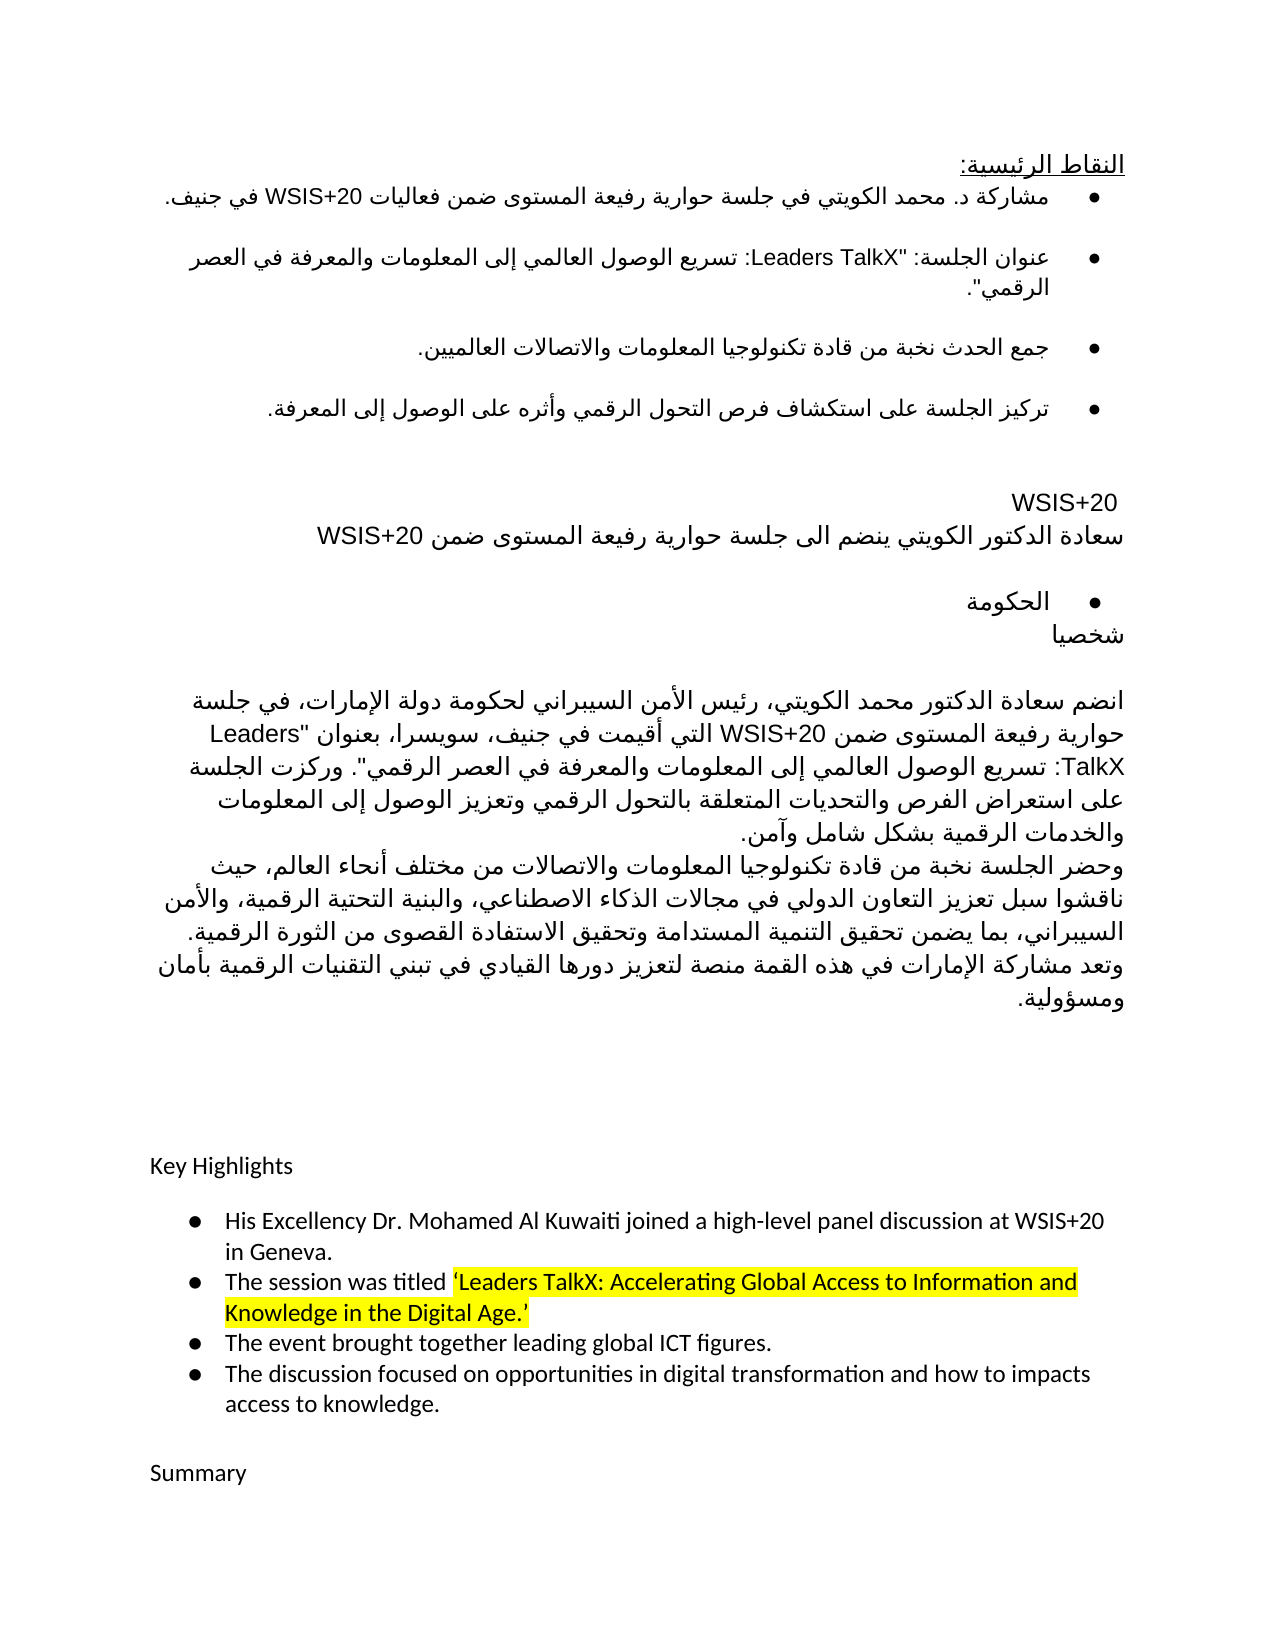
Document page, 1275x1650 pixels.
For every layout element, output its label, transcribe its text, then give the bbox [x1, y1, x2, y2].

list جمع الحدث نخبة من قادة تكنولوجيا المعلومات والاتصالات العالميين. [150, 334, 1087, 360]
list مشاركة د. محمد الكويتي في جلسة حوارية رفيعة المستوى ضمن فعاليات WSIS+20 في جنيف. [150, 183, 1087, 209]
subtitle The session was titled ‘Leaders TalkX: Accelerating Global Access to Information and Knowledge in the Digital Age.’ [529, 1267, 1125, 1328]
subtitle Summary [150, 1457, 1125, 1487]
subtitle The discussion focused on opportunities in digital transformation and how to impacts access to knowledge. [187, 1358, 1125, 1419]
text انضم سعادة الدكتور محمد الكويتي، رئيس الأمن السيبراني لحكومة دولة الإمارات، في جلسة حوارية رفيعة المستوى ضمن WSIS+20 التي أقيمت في جنيف، سويسرا، بعنوان "Leaders TalkX: تسريع الوصول العالمي إلى المعلومات والمعرفة في العصر الرقمي". وركزت الجلسة على استعراض الفرص والتحديات المتعلقة بالتحول الرقمي وتعزيز الوصول إلى المعلومات والخدمات الرقمية بشكل شامل وآمن. [150, 686, 1125, 847]
subtitle The event brought together leading global ICT figures. [187, 1328, 1125, 1358]
subtitle Key Highlights [150, 1150, 1125, 1181]
text شخصيا [150, 620, 1125, 649]
text وحضر الجلسة نخبة من قادة تكنولوجيا المعلومات والاتصالات من مختلف أنحاء العالم، حيث ناقشوا سبل تعزيز التعاون الدولي في مجالات الذكاء الاصطناعي، والبنية التحتية الرقمية، والأمن السيبراني، بما يضمن تحقيق التنمية المستدامة وتحقيق الاستفادة القصوى من الثورة الرقمية. [150, 851, 1125, 946]
subtitle The session was titled ‘Leaders TalkX: Accelerating Global Access to Information and Knowledge in the Digital Age.’ [187, 1267, 453, 1328]
text النقاط الرئيسية: [150, 150, 1125, 179]
text وتعد مشاركة الإمارات في هذه القمة منصة لتعزيز دورها القيادي في تبني التقنيات الرقمية بأمان ومسؤولية. [150, 950, 1125, 1012]
text سعادة الدكتور الكويتي ينضم الى جلسة حوارية رفيعة المستوى ضمن WSIS+20 [150, 521, 1125, 550]
text WSIS+20 [150, 488, 1125, 517]
list عنوان الجلسة: "Leaders TalkX: تسريع الوصول العالمي إلى المعلومات والمعرفة في العصر الرقمي". [150, 243, 1087, 300]
subtitle His Excellency Dr. Mohamed Al Kuwaiti joined a high-level panel discussion at WSIS+20 in Geneva. [187, 1206, 1125, 1267]
list تركيز الجلسة على استكشاف فرص التحول الرقمي وأثره على الوصول إلى المعرفة. [150, 394, 1087, 421]
list الحكومة [150, 587, 1087, 616]
